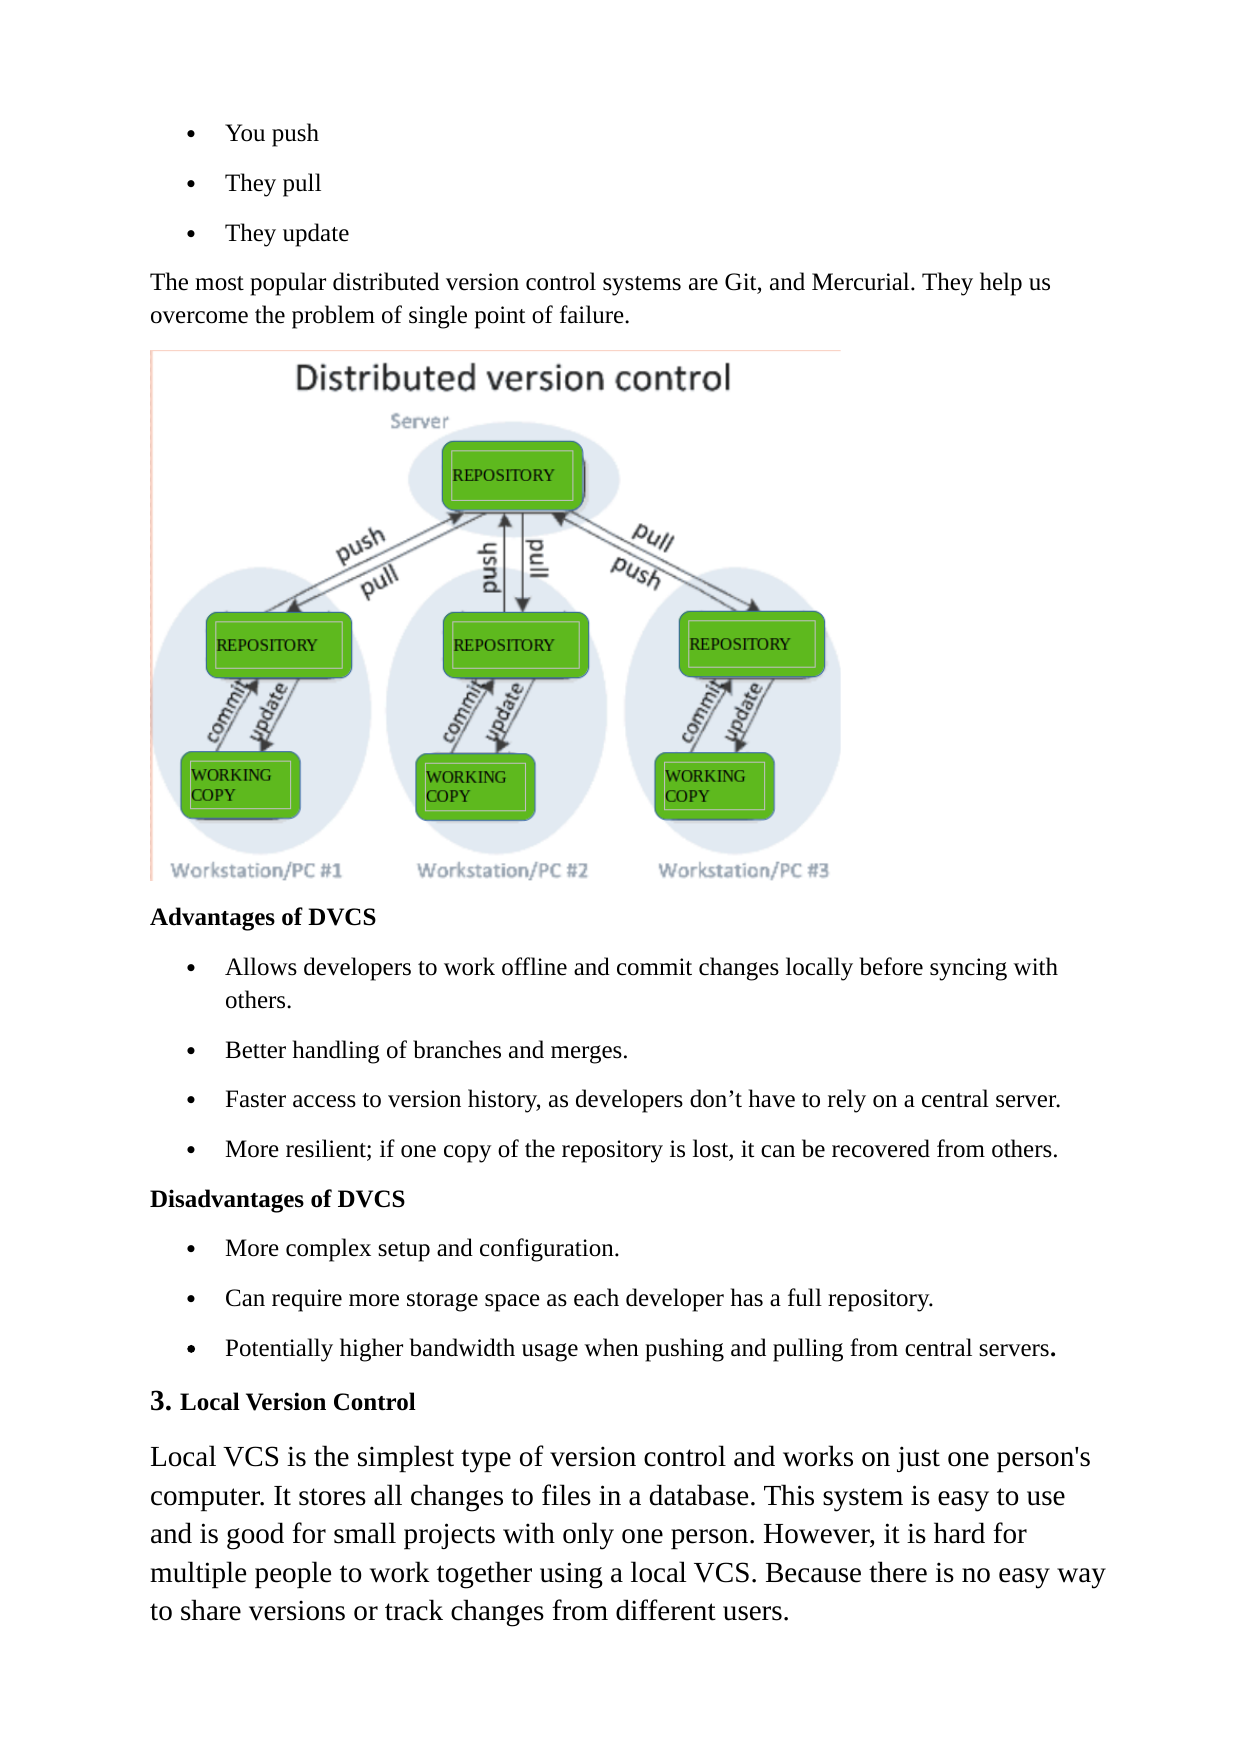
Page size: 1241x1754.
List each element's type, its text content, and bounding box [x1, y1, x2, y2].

text The most popular distributed version control systems are Git, and Mercurial. They help us overcome the problem of single point of failure. [150, 267, 1107, 329]
text 3. Local Version Control [150, 1383, 1107, 1416]
text Advantages of DVCS [150, 902, 1107, 931]
list Better handling of branches and merges. [187, 1035, 1107, 1063]
list More complex setup and configuration. [187, 1233, 1107, 1262]
text Disadvantages of DVCS [150, 1184, 1107, 1213]
list Potentially higher bandwidth usage when pushing and pulling from central servers. [187, 1333, 1107, 1362]
list They update [187, 218, 1107, 246]
text Local VCS is the simplest type of version control and works on just one person's computer. It stores all changes to files in a database. This system is easy to use and is good for small projects with only one person. However, it is hard for multiple people to work together using a local VCS. Because there is no easy way to share versions or track changes from different users. [150, 1439, 1107, 1627]
list Faster access to version history, as developers don’t have to rely on a central server. [187, 1084, 1107, 1113]
picture [150, 350, 841, 881]
list You push [187, 118, 1107, 147]
list They pull [187, 168, 1107, 197]
list More resilient; if one copy of the repository is lost, it can be recovered from others. [187, 1134, 1107, 1163]
list Allows developers to work offline and commit changes locally before syncing with others. [187, 952, 1107, 1014]
list Can require more storage space as each developer has a full repository. [187, 1283, 1107, 1312]
